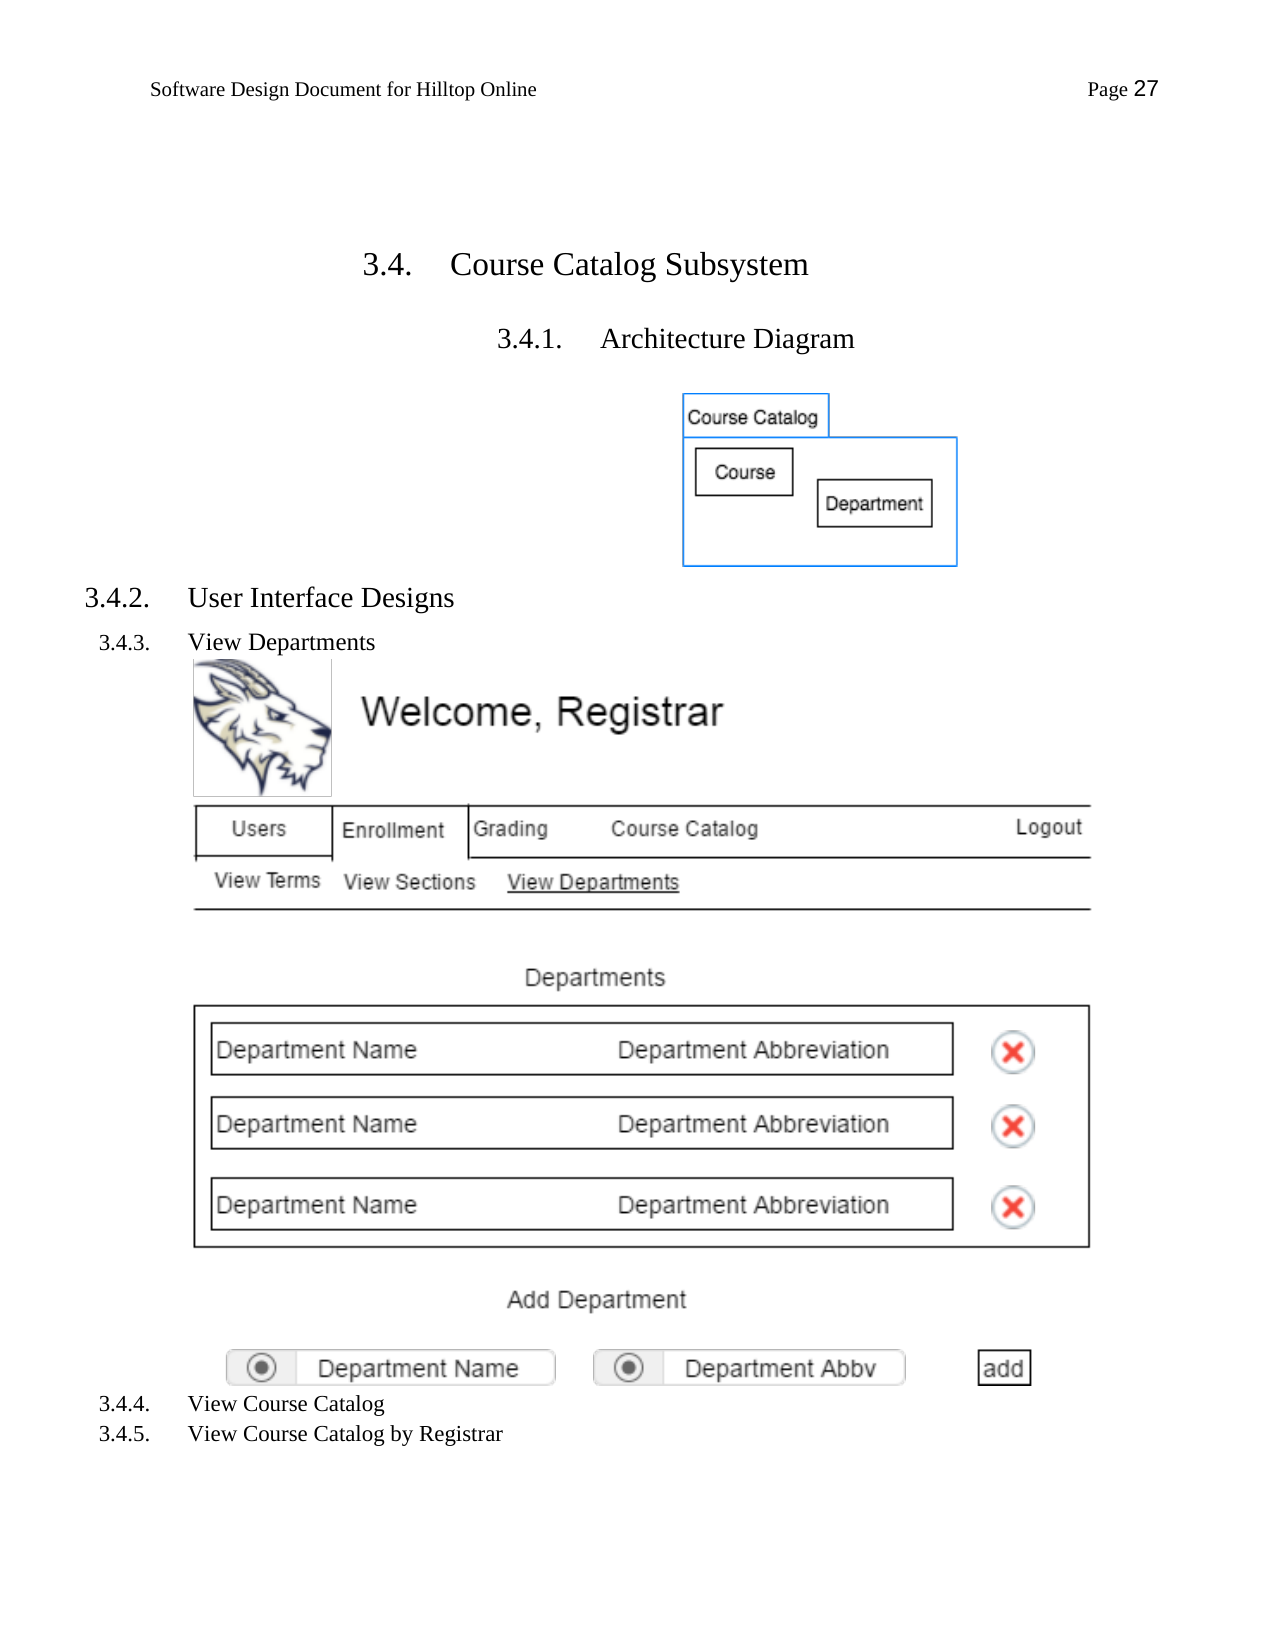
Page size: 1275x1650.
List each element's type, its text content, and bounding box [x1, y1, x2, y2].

list View Departments [150, 627, 1125, 1386]
subtitle User Interface Designs [150, 580, 1125, 614]
subtitle Architecture Diagram [375, 321, 1125, 355]
list View Course Catalog [150, 1390, 1125, 1416]
list View Course Catalog by Registrar [150, 1420, 1125, 1446]
subtitle Course Catalog Subsystem [300, 244, 1125, 282]
